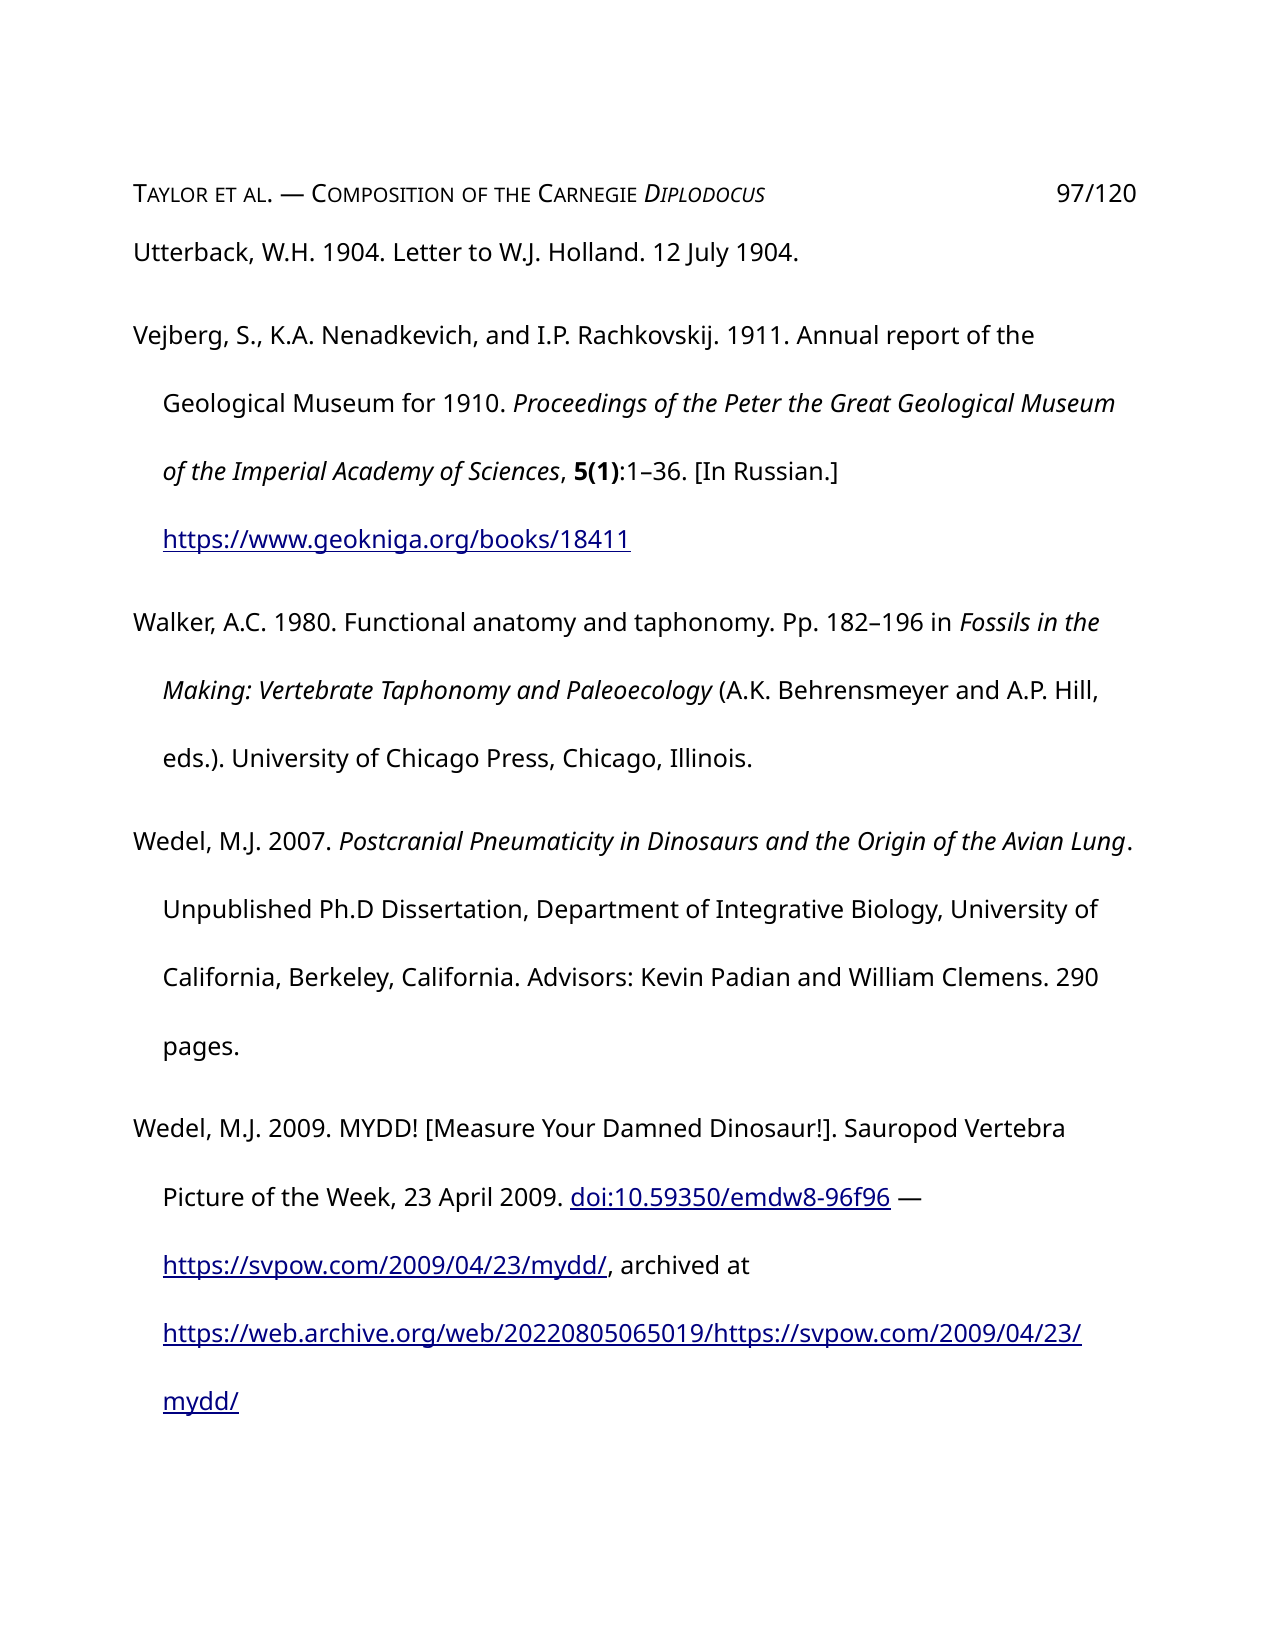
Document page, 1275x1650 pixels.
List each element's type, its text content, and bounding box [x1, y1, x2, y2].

text Walker, A.C. 1980. Functional anatomy and taphonomy. Pp. 182–196 in Fossils in the Making: Vertebrate Taphonomy and Paleoecology (A.K. Behrensmeyer and A.P. Hill, eds.). University of Chicago Press, Chicago, Illinois. [133, 604, 1142, 775]
text Wedel, M.J. 2007. Postcranial Pneumaticity in Dinosaurs and the Origin of the Avian Lung. Unpublished Ph.D Dissertation, Department of Integrative Biology, University of California, Berkeley, California. Advisors: Kevin Padian and William Clemens. 290 pages. [133, 824, 1142, 1062]
text Utterback, W.H. 1904. Letter to W.J. Holland. 12 July 1904. [133, 234, 1142, 268]
text Vejberg, S., K.A. Nenadkevich, and I.P. Rachkovskij. 1911. Annual report of the Geological Museum for 1910. Proceedings of the Peter the Great Geological Museum of the Imperial Academy of Sciences, 5(1):1–36. [In Russian.] https://www.geokniga.org/books/18411 [133, 317, 1142, 556]
text Wedel, M.J. 2009. MYDD! [Measure Your Damned Dinosaur!]. Sauropod Vertebra Picture of the Week, 23 April 2009. doi:10.59350/emdw8-96f96 — https://svpow.com/2009/04/23/mydd/, archived at https://web.archive.org/web/20220805065019/https://svpow.com/2009/04/23/mydd/ [133, 1111, 1142, 1418]
